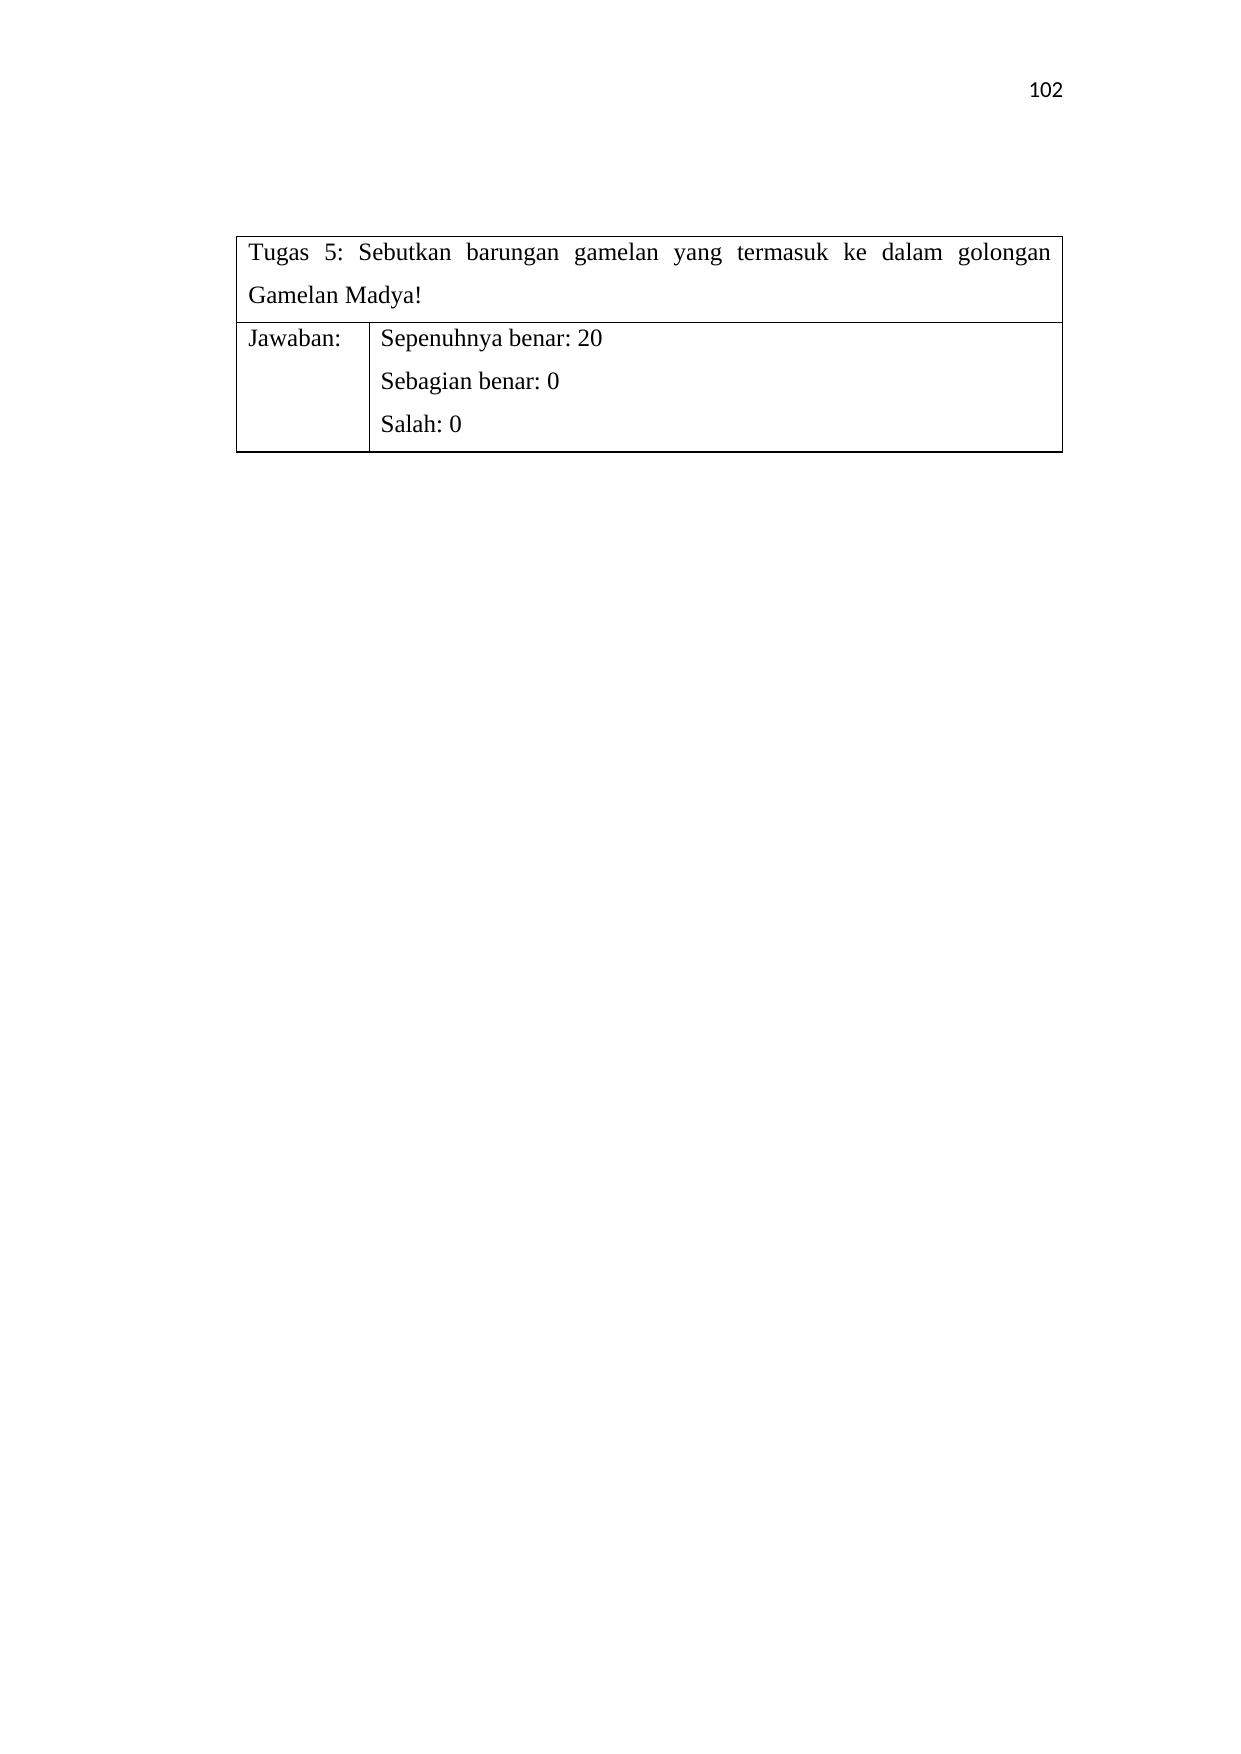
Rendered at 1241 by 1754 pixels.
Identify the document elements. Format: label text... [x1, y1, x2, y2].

table_cell Jawaban: [237, 323, 369, 451]
table_cell Tugas 5: Sebutkan barungan gamelan yang termasuk ke dalam golongan Gamelan Madya! [237, 237, 1062, 322]
table_cell Sepenuhnya benar: 20 Sebagian benar: 0 Salah: 0 [370, 323, 1062, 451]
